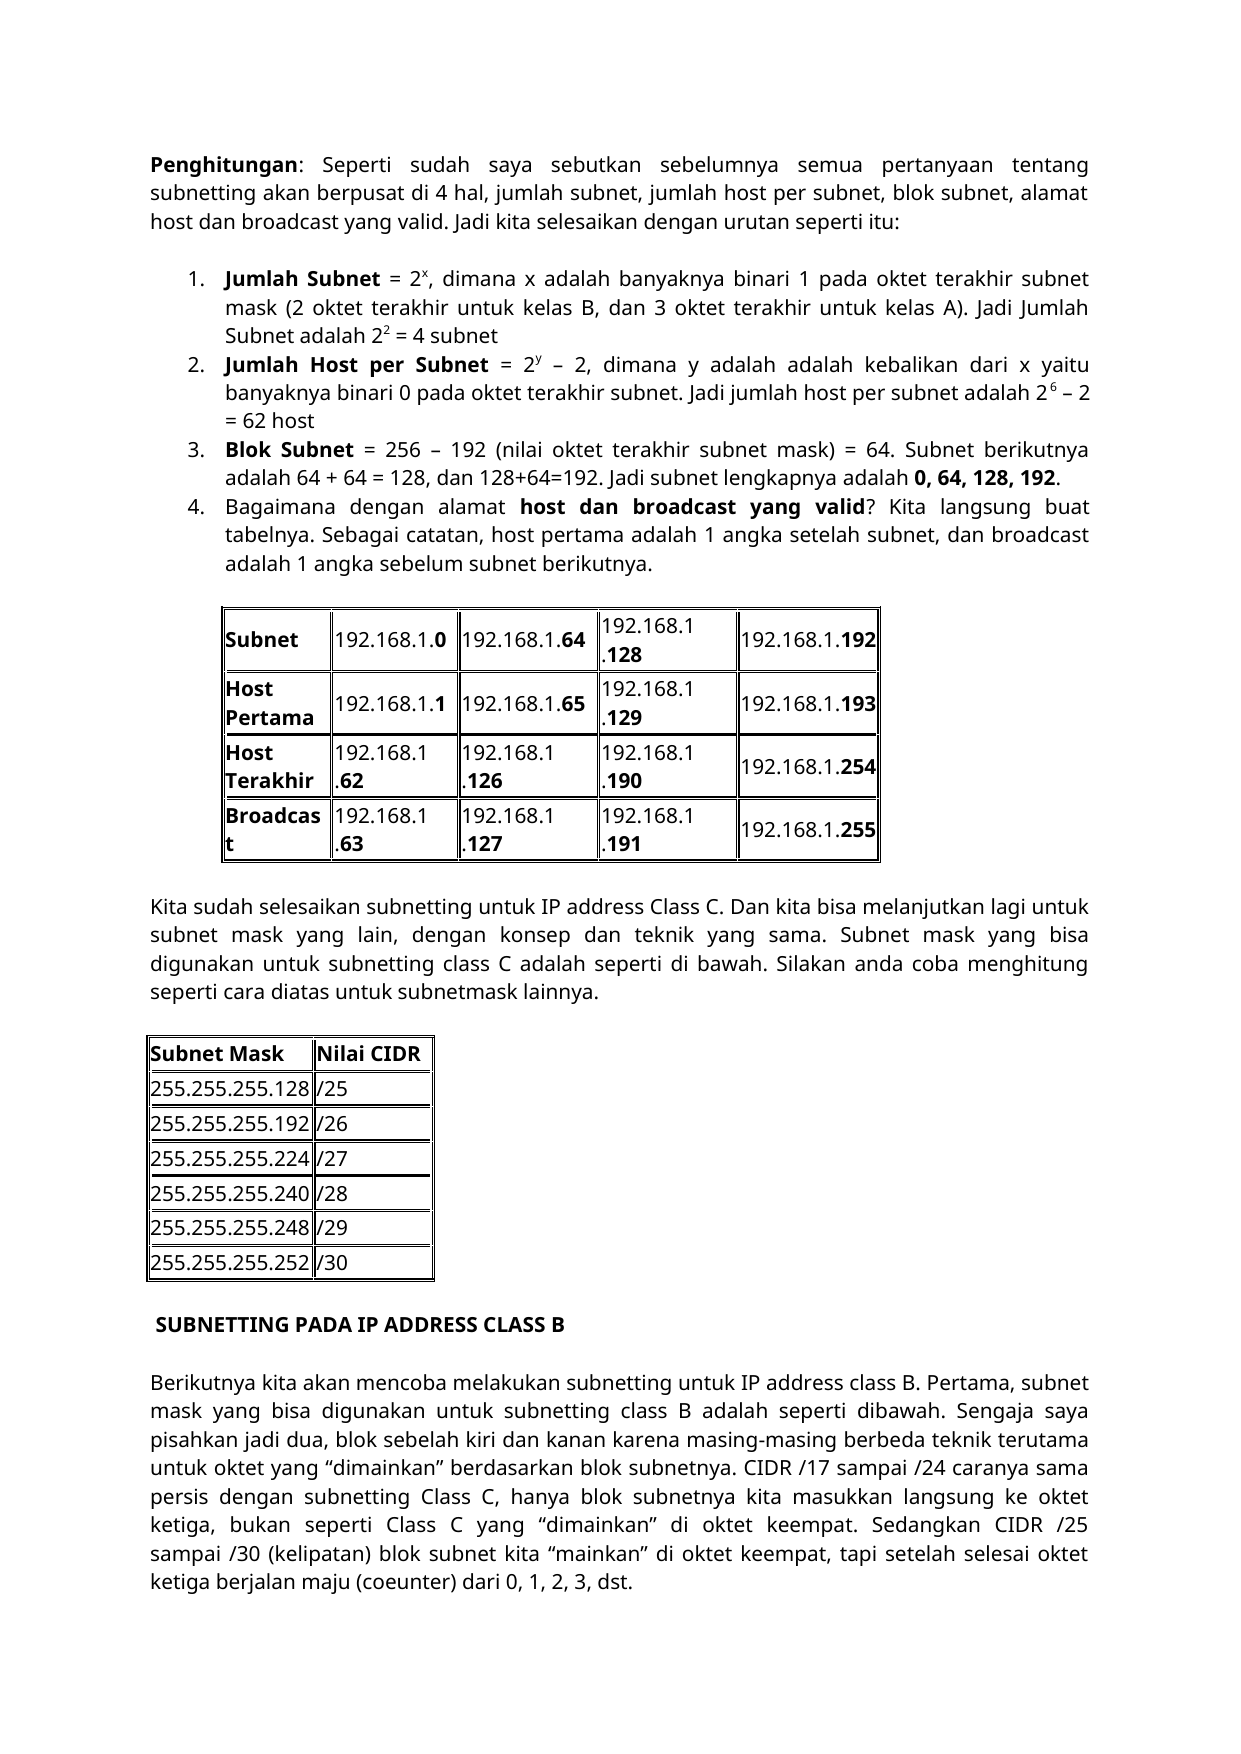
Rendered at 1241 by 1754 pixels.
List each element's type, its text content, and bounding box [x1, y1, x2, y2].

table_cell 255.255.255.192 [150, 1104, 312, 1139]
table_cell 192.168.1.126 [461, 736, 597, 796]
list Jumlah Subnet = 2x, dimana x adalah banyaknya binari 1 pada oktet terakhir subnet mask (2 oktet terakhir untuk kelas B, dan 3 oktet terakhir untuk kelas A). Jadi Jumlah Subnet adalah 22 = 4 subnet [187, 264, 1090, 350]
table_cell 192.168.1.62 [333, 736, 457, 796]
table_cell 192.168.1.65 [461, 673, 597, 733]
table_header 192.168.1.128 [599, 608, 738, 670]
table_cell /27 [316, 1139, 432, 1174]
text Penghitungan: Seperti sudah saya sebutkan sebelumnya semua pertanyaan tentang subnetting akan berpusat di 4 hal, jumlah subnet, jumlah host per subnet, blok subnet, alamat host dan broadcast yang valid. Jadi kita selesaikan dengan urutan seperti itu: [150, 150, 1090, 235]
table_cell 192.168.1.63 [332, 796, 459, 859]
text SUBNETTING PADA IP ADDRESS CLASS B [150, 1311, 1090, 1339]
table_cell Host Terakhir [223, 733, 330, 796]
table_header 192.168.1.64 [459, 610, 598, 670]
table_cell 255.255.255.248 [148, 1209, 314, 1243]
list Jumlah Host per Subnet = 2y – 2, dimana y adalah adalah kebalikan dari x yaitu banyaknya binari 0 pada oktet terakhir subnet. Jadi jumlah host per subnet adalah 26 – 2 = 62 host [187, 350, 1090, 435]
table_cell 255.255.255.252 [150, 1244, 314, 1278]
table_cell 192.168.1.190 [600, 736, 736, 796]
table_header 192.168.1.192 [738, 610, 877, 670]
table_cell 192.168.1.129 [600, 673, 736, 733]
table_header Subnet Mask [148, 1036, 314, 1069]
list Blok Subnet = 256 – 192 (nilai oktet terakhir subnet mask) = 64. Subnet berikutnya adalah 64 + 64 = 128, dan 128+64=192. Jadi subnet lengkapnya adalah 0, 64, 128, 192. [187, 435, 1090, 492]
table_cell 192.168.1.191 [599, 796, 738, 859]
text Kita sudah selesaikan subnetting untuk IP address Class C. Dan kita bisa melanjutkan lagi untuk subnet mask yang lain, dengan konsep dan teknik yang sama. Subnet mask yang bisa digunakan untuk subnetting class C adalah seperti di bawah. Silakan anda coba menghitung seperti cara diatas untuk subnetmask lainnya. [150, 892, 1090, 1006]
table_header Nilai CIDR [314, 1038, 432, 1069]
text Berikutnya kita akan mencoba melakukan subnetting untuk IP address class B. Pertama, subnet mask yang bisa digunakan untuk subnetting class B adalah seperti dibawah. Sengaja saya pisahkan jadi dua, blok sebelah kiri dan kanan karena masing-masing berbeda teknik terutama untuk oktet yang “dimainkan” berdasarkan blok subnetnya. CIDR /17 sampai /24 caranya sama persis dengan subnetting Class C, hanya blok subnetnya kita masukkan langsung ke oktet ketiga, bukan seperti Class C yang “dimainkan” di oktet keempat. Sedangkan CIDR /25 sampai /30 (kelipatan) blok subnet kita “mainkan” di oktet keempat, tapi setelah selesai oktet ketiga berjalan maju (coeunter) dari 0, 1, 2, 3, dst. [150, 1368, 1090, 1596]
table_cell 255.255.255.224 [150, 1139, 312, 1174]
table_cell Broadcast [225, 796, 332, 859]
table_cell 192.168.1.254 [740, 733, 879, 796]
list Bagaimana dengan alamat host dan broadcast yang valid? Kita langsung buat tabelnya. Sebagai catatan, host pertama adalah 1 angka setelah subnet, dan broadcast adalah 1 angka sebelum subnet berikutnya. [187, 492, 1090, 577]
table_cell /25 [316, 1070, 432, 1104]
table_cell Host Pertama [223, 670, 332, 733]
table_cell 255.255.255.240 [150, 1174, 312, 1209]
table_cell 192.168.1.255 [738, 796, 878, 859]
table_cell 255.255.255.128 [150, 1070, 312, 1104]
table_header 192.168.1.0 [332, 608, 459, 670]
table_cell /26 [316, 1104, 432, 1139]
table_header Subnet [225, 610, 332, 670]
table_cell 192.168.1.1 [333, 673, 457, 733]
table_cell 192.168.1.127 [459, 800, 598, 859]
table_cell /28 [316, 1174, 432, 1209]
table_cell /29 [314, 1209, 433, 1243]
table_cell /30 [314, 1244, 432, 1278]
table_cell 192.168.1.193 [738, 670, 879, 733]
